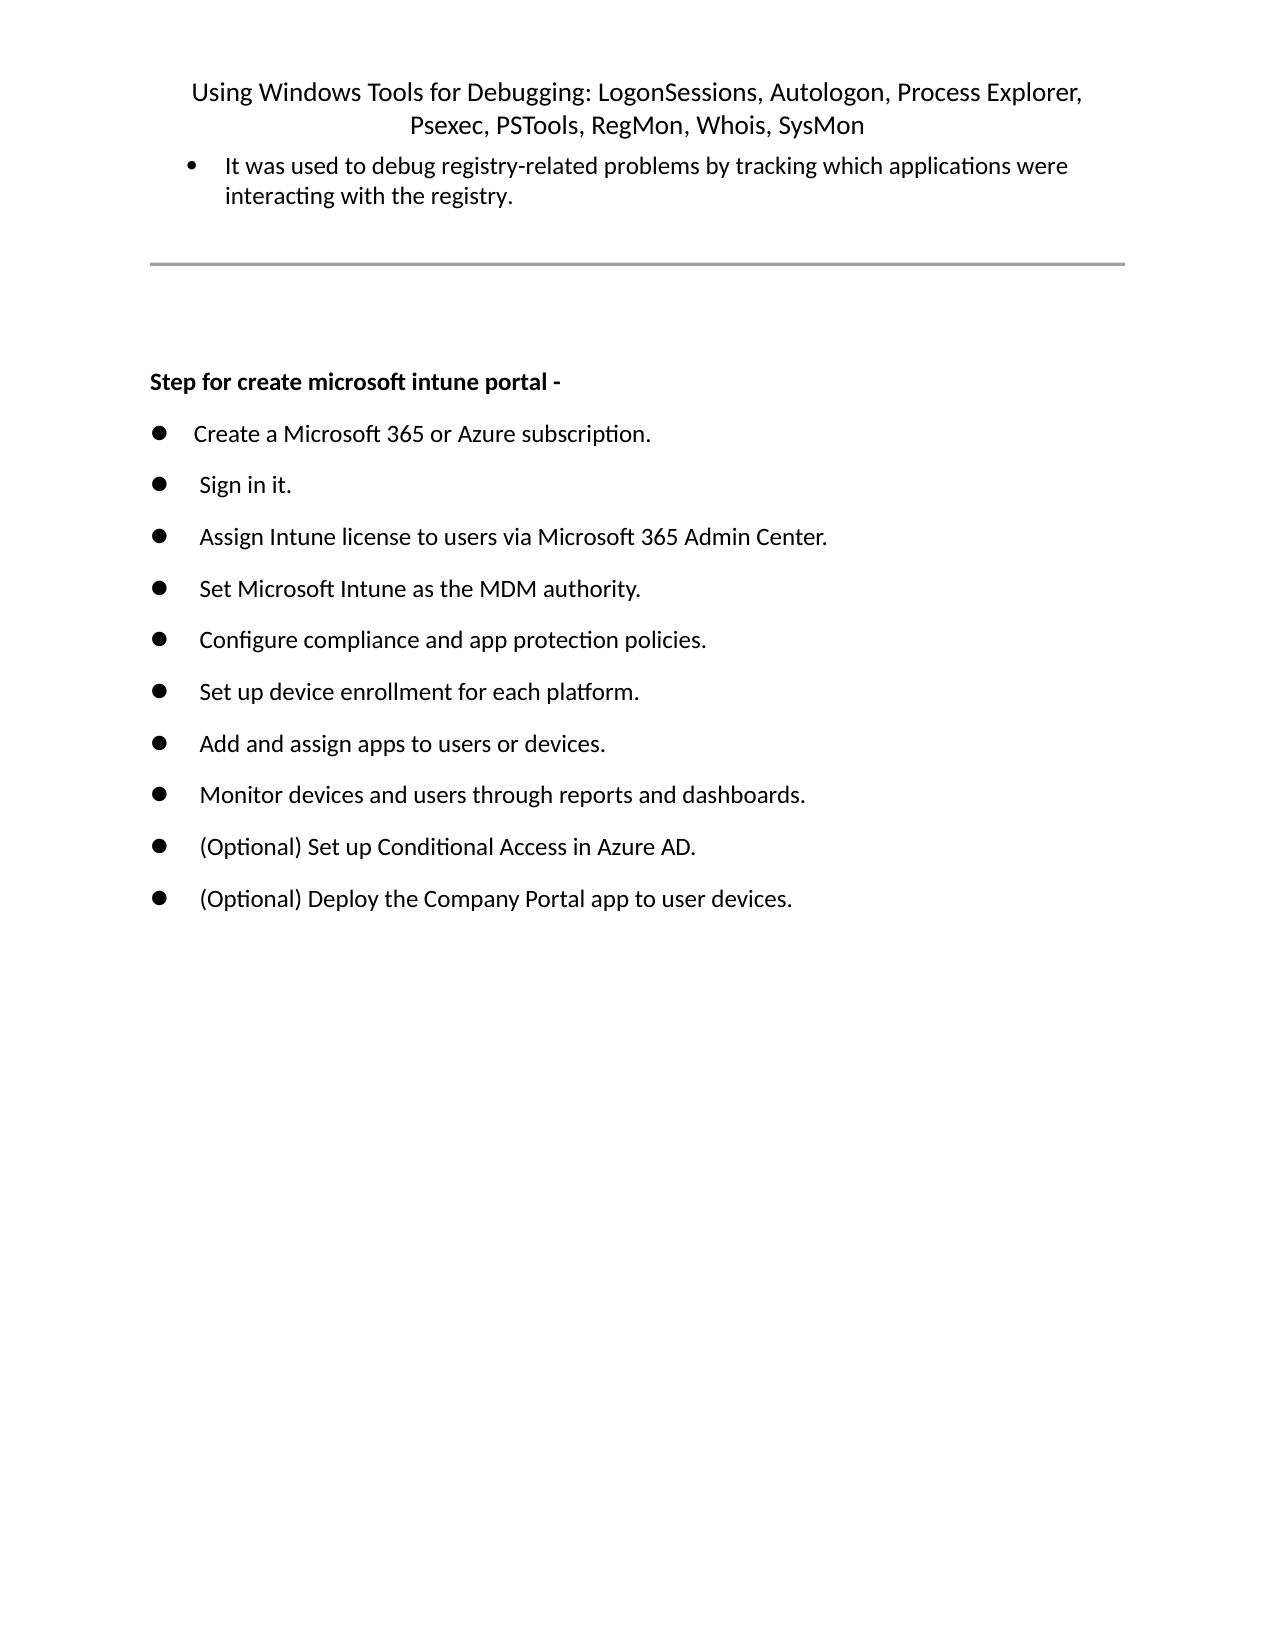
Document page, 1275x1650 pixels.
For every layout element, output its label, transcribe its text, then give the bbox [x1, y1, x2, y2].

list Monitor devices and users through reports and dashboards. [150, 779, 1125, 810]
list Set up device enrollment for each platform. [150, 676, 1125, 707]
list Set Microsoft Intune as the MDM authority. [150, 573, 1125, 603]
list Assign Intune license to users via Microsoft 365 Admin Center. [150, 521, 1125, 552]
list Add and assign apps to users or devices. [150, 728, 1125, 758]
list It was used to debug registry-related problems by tracking which applications were interacting with the registry. [187, 150, 1125, 211]
list Create a Microsoft 365 or Azure subscription. [150, 418, 1125, 448]
list Configure compliance and app protection policies. [150, 624, 1125, 655]
list (Optional) Deploy the Company Portal app to user devices. [150, 883, 1125, 913]
list (Optional) Set up Conditional Access in Azure AD. [150, 831, 1125, 862]
text Step for create microsoft intune portal - [150, 366, 1125, 397]
list Sign in it. [150, 469, 1125, 500]
